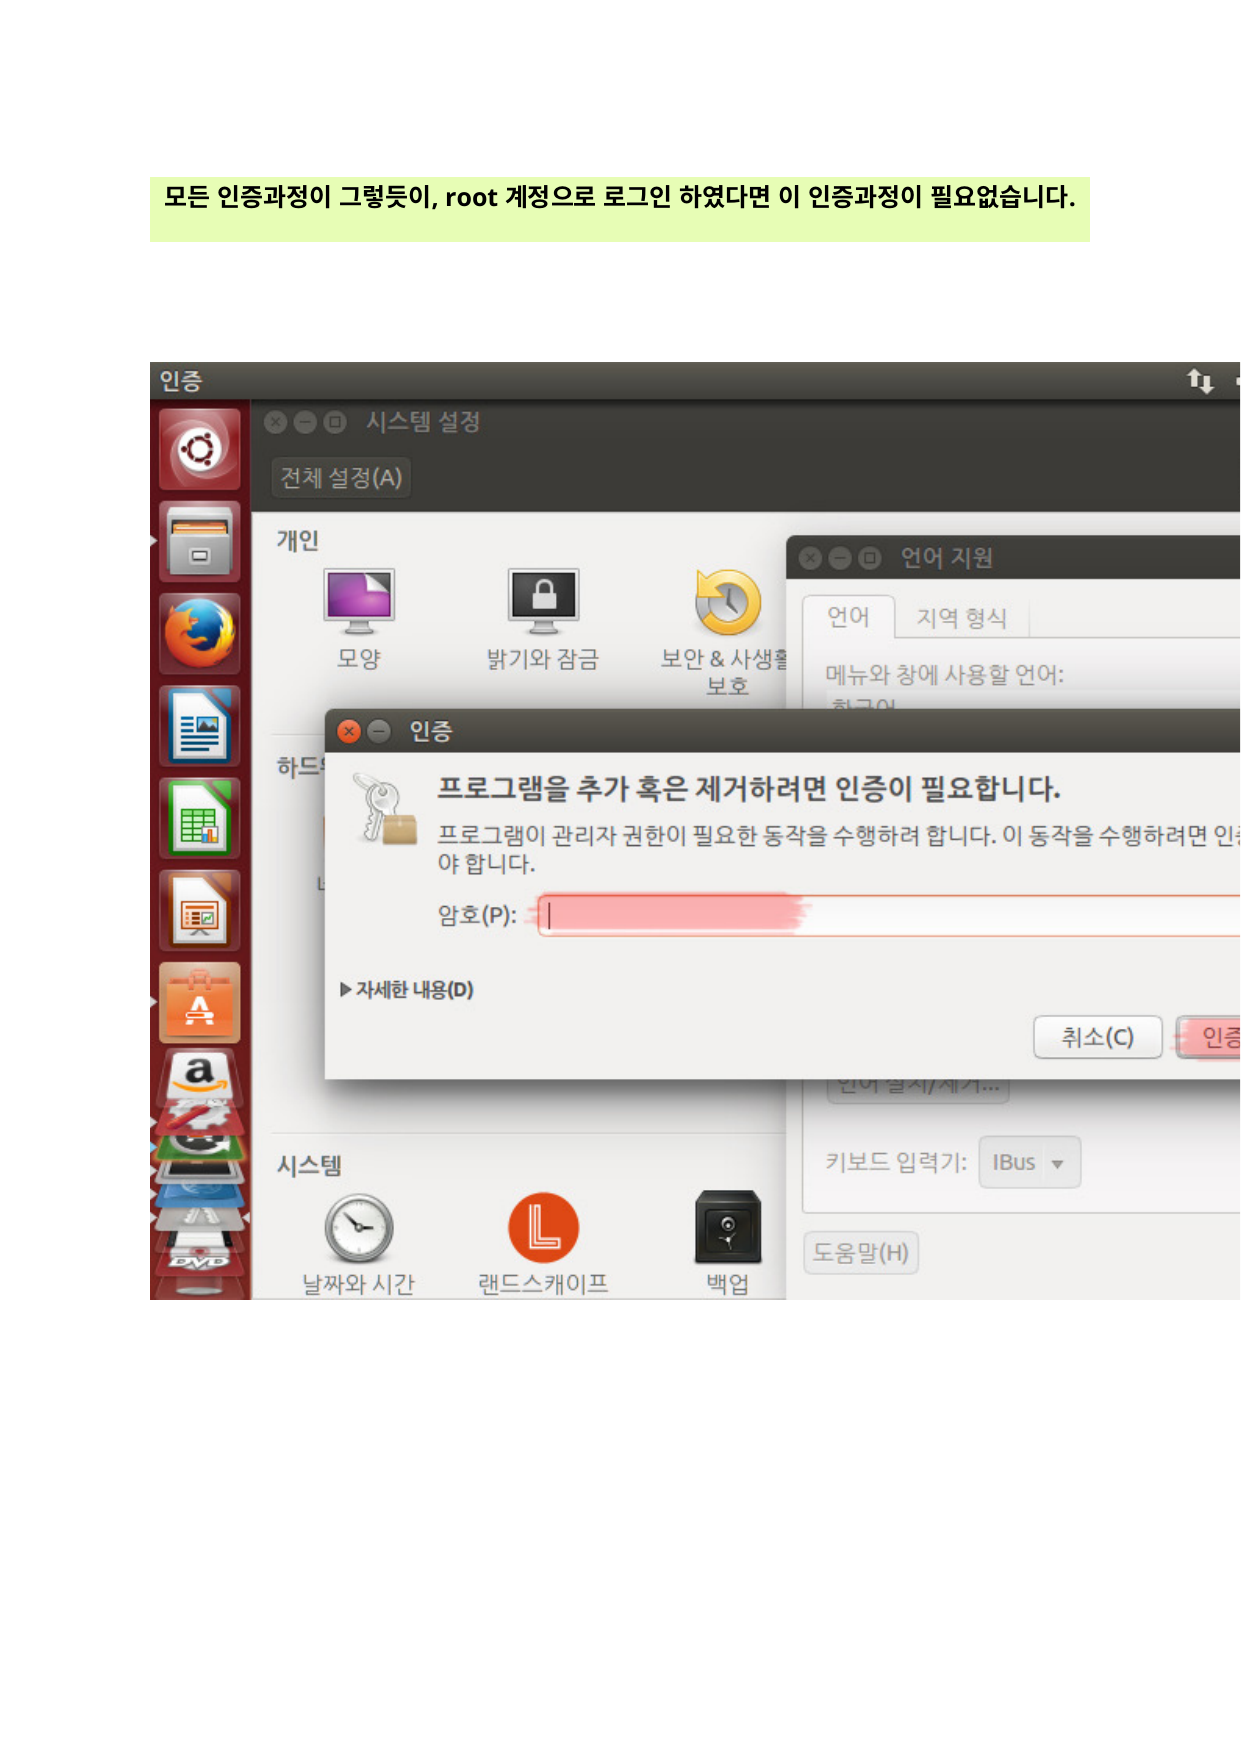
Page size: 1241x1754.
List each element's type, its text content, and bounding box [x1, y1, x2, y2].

picture [150, 362, 1241, 1300]
text 모든 인증과정이 그렇듯이, root 계정으로 로그인 하였다면 이 인증과정이 필요없습니다. [150, 177, 1090, 242]
